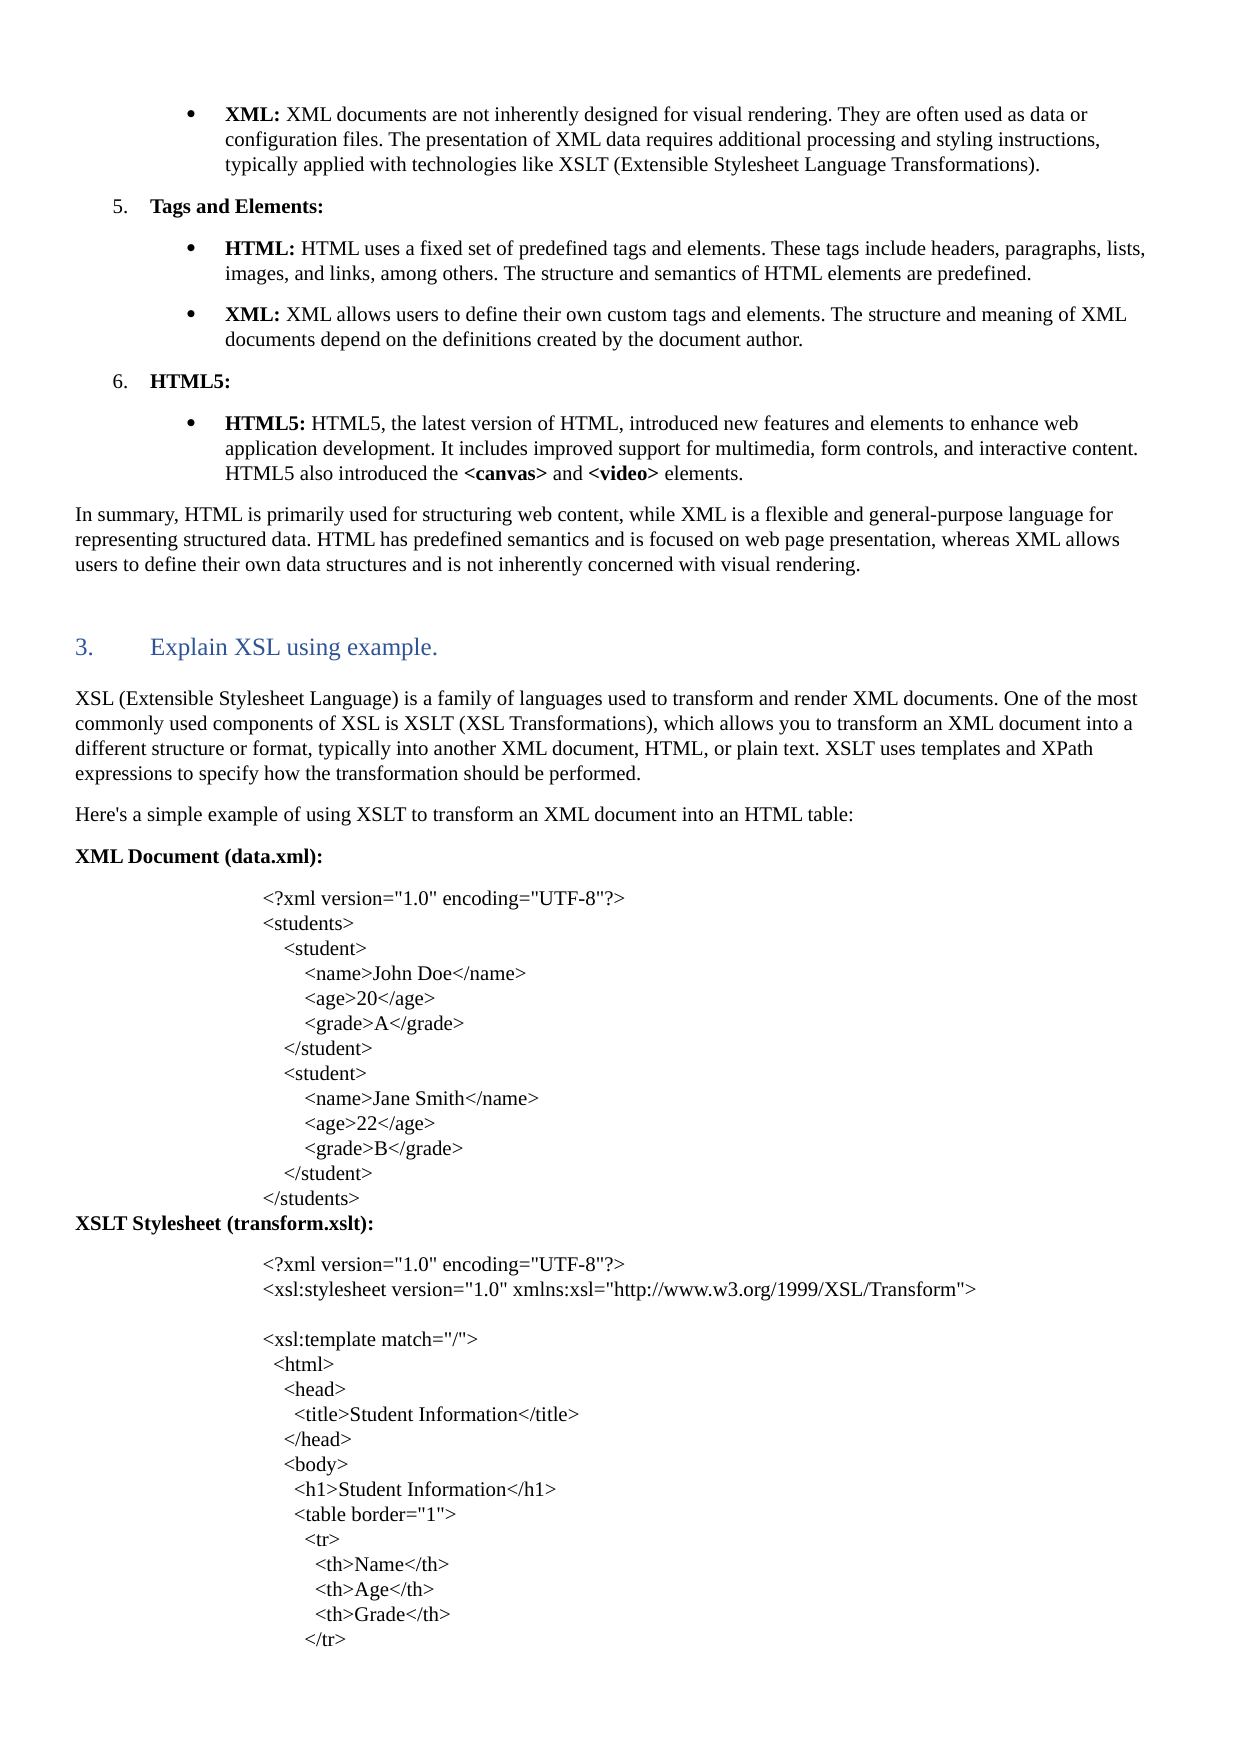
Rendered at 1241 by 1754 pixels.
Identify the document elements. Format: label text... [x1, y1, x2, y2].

text <body> [262, 1452, 1165, 1477]
text <tr> [262, 1527, 1165, 1552]
list Tags and Elements: [112, 193, 1165, 218]
text </students> [262, 1185, 1165, 1210]
list XML: XML documents are not inherently designed for visual rendering. They are often used as data or configuration files. The presentation of XML data requires additional processing and styling instructions, typically applied with technologies like XSLT (Extensible Stylesheet Language Transformations). [187, 102, 1165, 177]
text XSL (Extensible Stylesheet Language) is a family of languages used to transform and render XML documents. One of the most commonly used components of XSL is XSLT (XSL Transformations), which allows you to transform an XML document into a different structure or format, typically into another XML document, HTML, or plain text. XSLT uses templates and XPath expressions to specify how the transformation should be performed. [75, 685, 1165, 785]
text Here's a simple example of using XSLT to transform an XML document into an HTML table: [75, 802, 1165, 827]
text </student> [262, 1035, 1165, 1060]
text <name>Jane Smith</name> [262, 1085, 1165, 1110]
text <xsl:template match="/"> [262, 1327, 1165, 1352]
text <table border="1"> [262, 1502, 1165, 1527]
text <students> [262, 910, 1165, 935]
text <grade>A</grade> [262, 1010, 1165, 1035]
text <html> [262, 1352, 1165, 1377]
text <th>Name</th> [262, 1552, 1165, 1577]
text <?xml version="1.0" encoding="UTF-8"?> [262, 885, 1165, 910]
text </tr> [262, 1627, 1165, 1652]
text <title>Student Information</title> [262, 1402, 1165, 1427]
text <student> [262, 935, 1165, 960]
text XSLT Stylesheet (transform.xslt): [75, 1210, 1165, 1235]
text <head> [262, 1377, 1165, 1402]
list HTML5: [112, 368, 1165, 393]
text In summary, HTML is primarily used for structuring web content, while XML is a flexible and general-purpose language for representing structured data. HTML has predefined semantics and is focused on web page presentation, whereas XML allows users to define their own data structures and is not inherently concerned with visual rendering. [75, 502, 1165, 577]
text <th>Age</th> [262, 1577, 1165, 1602]
list HTML5: HTML5, the latest version of HTML, introduced new features and elements to enhance web application development. It includes improved support for multimedia, form controls, and interactive content. HTML5 also introduced the <canvas> and <video> elements. [187, 410, 1165, 485]
list HTML: HTML uses a fixed set of predefined tags and elements. These tags include headers, paragraphs, lists, images, and links, among others. The structure and semantics of HTML elements are predefined. [187, 235, 1165, 285]
text </student> [262, 1160, 1165, 1185]
text <age>22</age> [262, 1110, 1165, 1135]
text <th>Grade</th> [262, 1602, 1165, 1627]
text <name>John Doe</name> [262, 960, 1165, 985]
subtitle Explain XSL using example. [75, 635, 1165, 660]
text <age>20</age> [262, 985, 1165, 1010]
text <?xml version="1.0" encoding="UTF-8"?> [262, 1252, 1165, 1277]
text <student> [262, 1060, 1165, 1085]
text <xsl:stylesheet version="1.0" xmlns:xsl="http://www.w3.org/1999/XSL/Transform"> [262, 1277, 1165, 1302]
text </head> [262, 1427, 1165, 1452]
text <grade>B</grade> [262, 1135, 1165, 1160]
text <h1>Student Information</h1> [262, 1477, 1165, 1502]
list XML: XML allows users to define their own custom tags and elements. The structure and meaning of XML documents depend on the definitions created by the document author. [187, 302, 1165, 352]
text XML Document (data.xml): [75, 843, 1165, 868]
